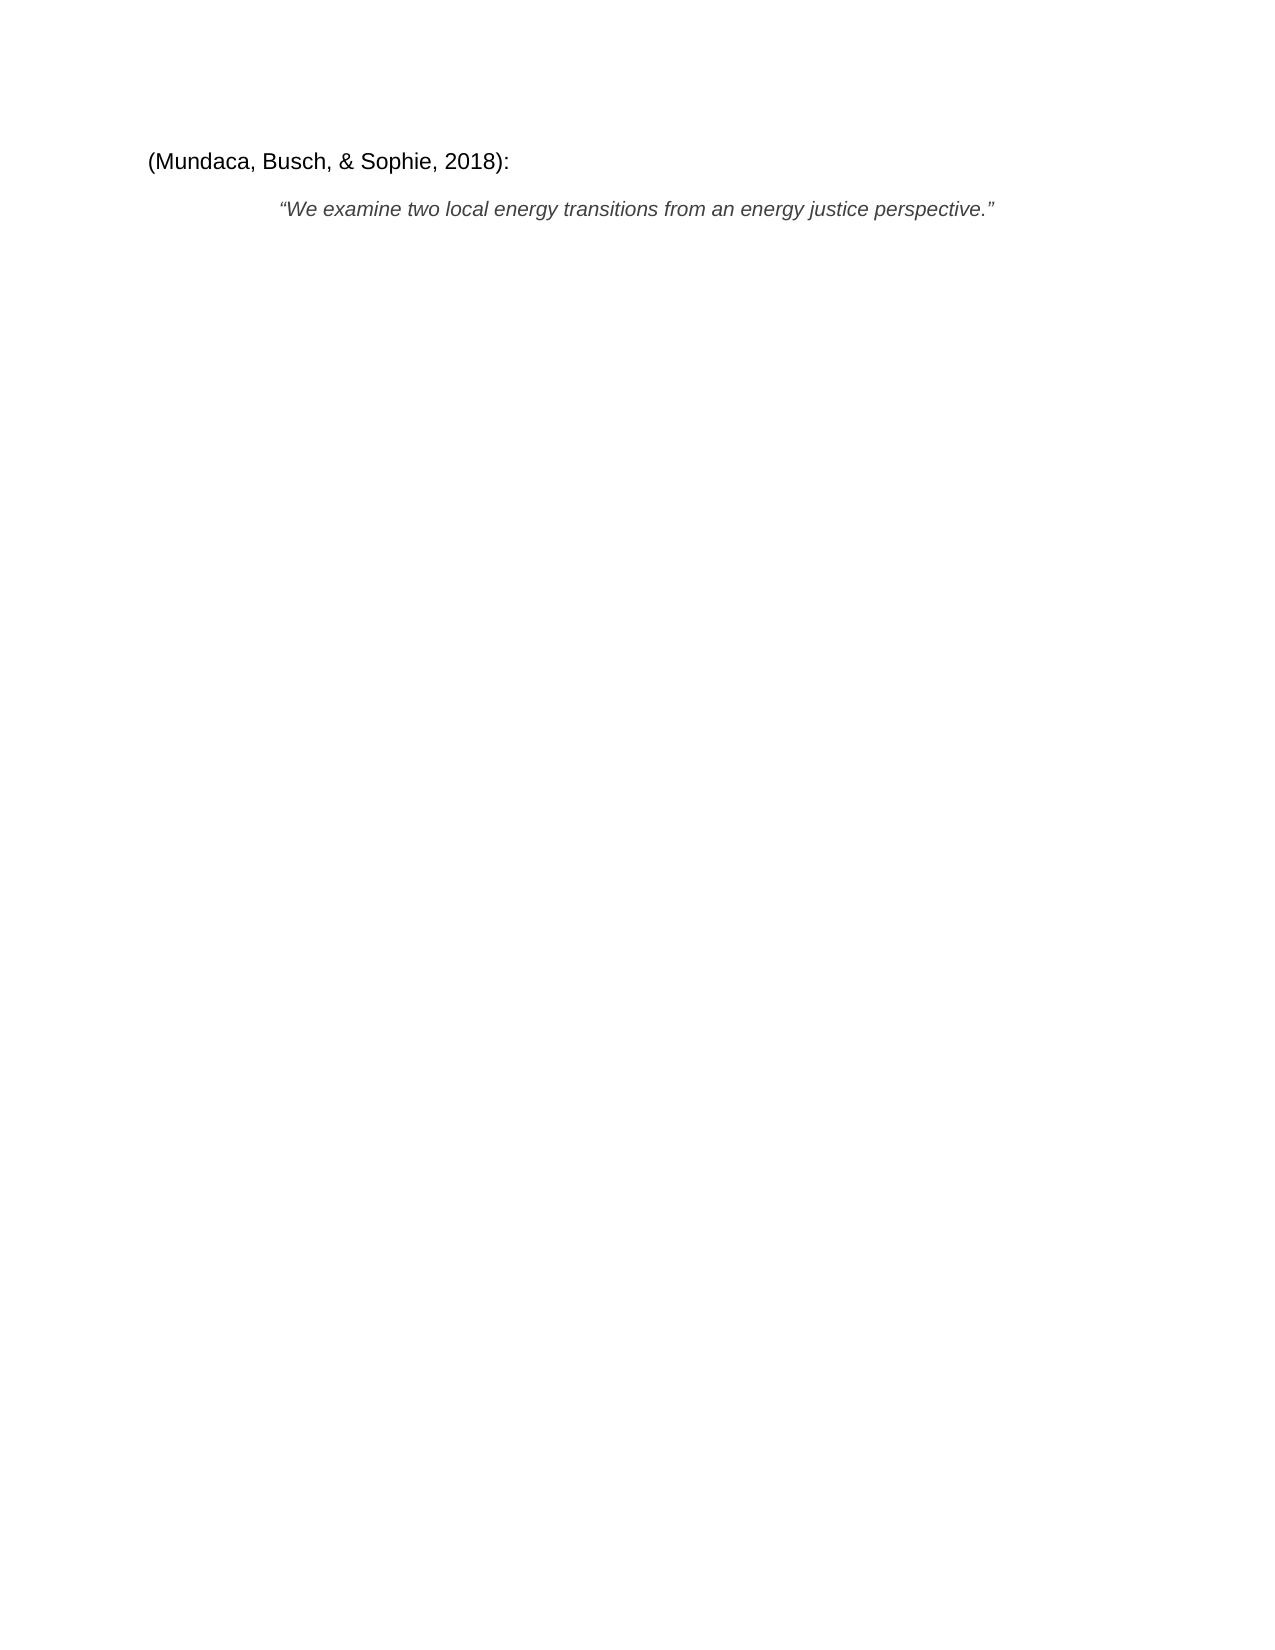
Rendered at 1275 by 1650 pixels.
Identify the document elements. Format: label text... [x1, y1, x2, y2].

text “We examine two local energy transitions from an energy justice perspective.” [177, 197, 1098, 221]
text : [148, 148, 1127, 174]
